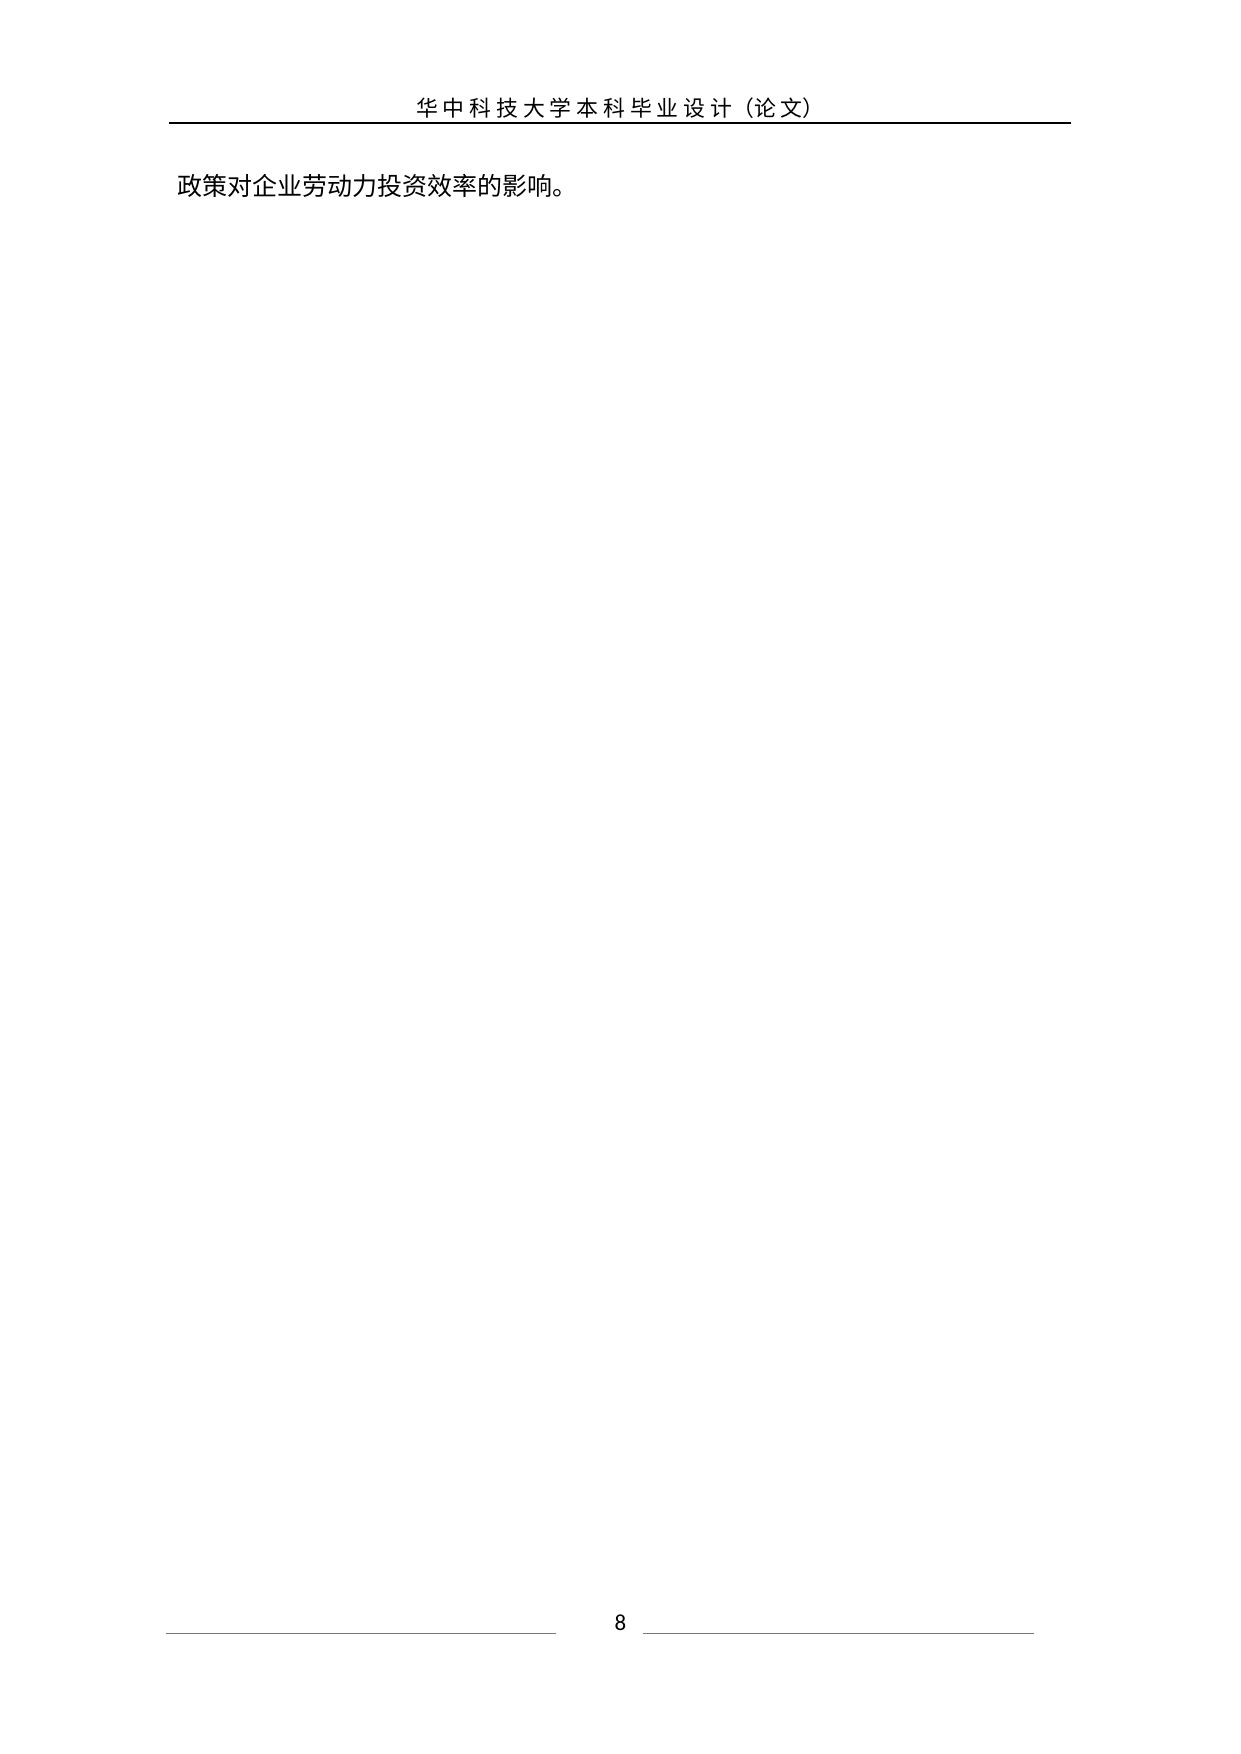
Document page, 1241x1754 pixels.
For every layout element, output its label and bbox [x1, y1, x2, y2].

text [177, 152, 1063, 217]
